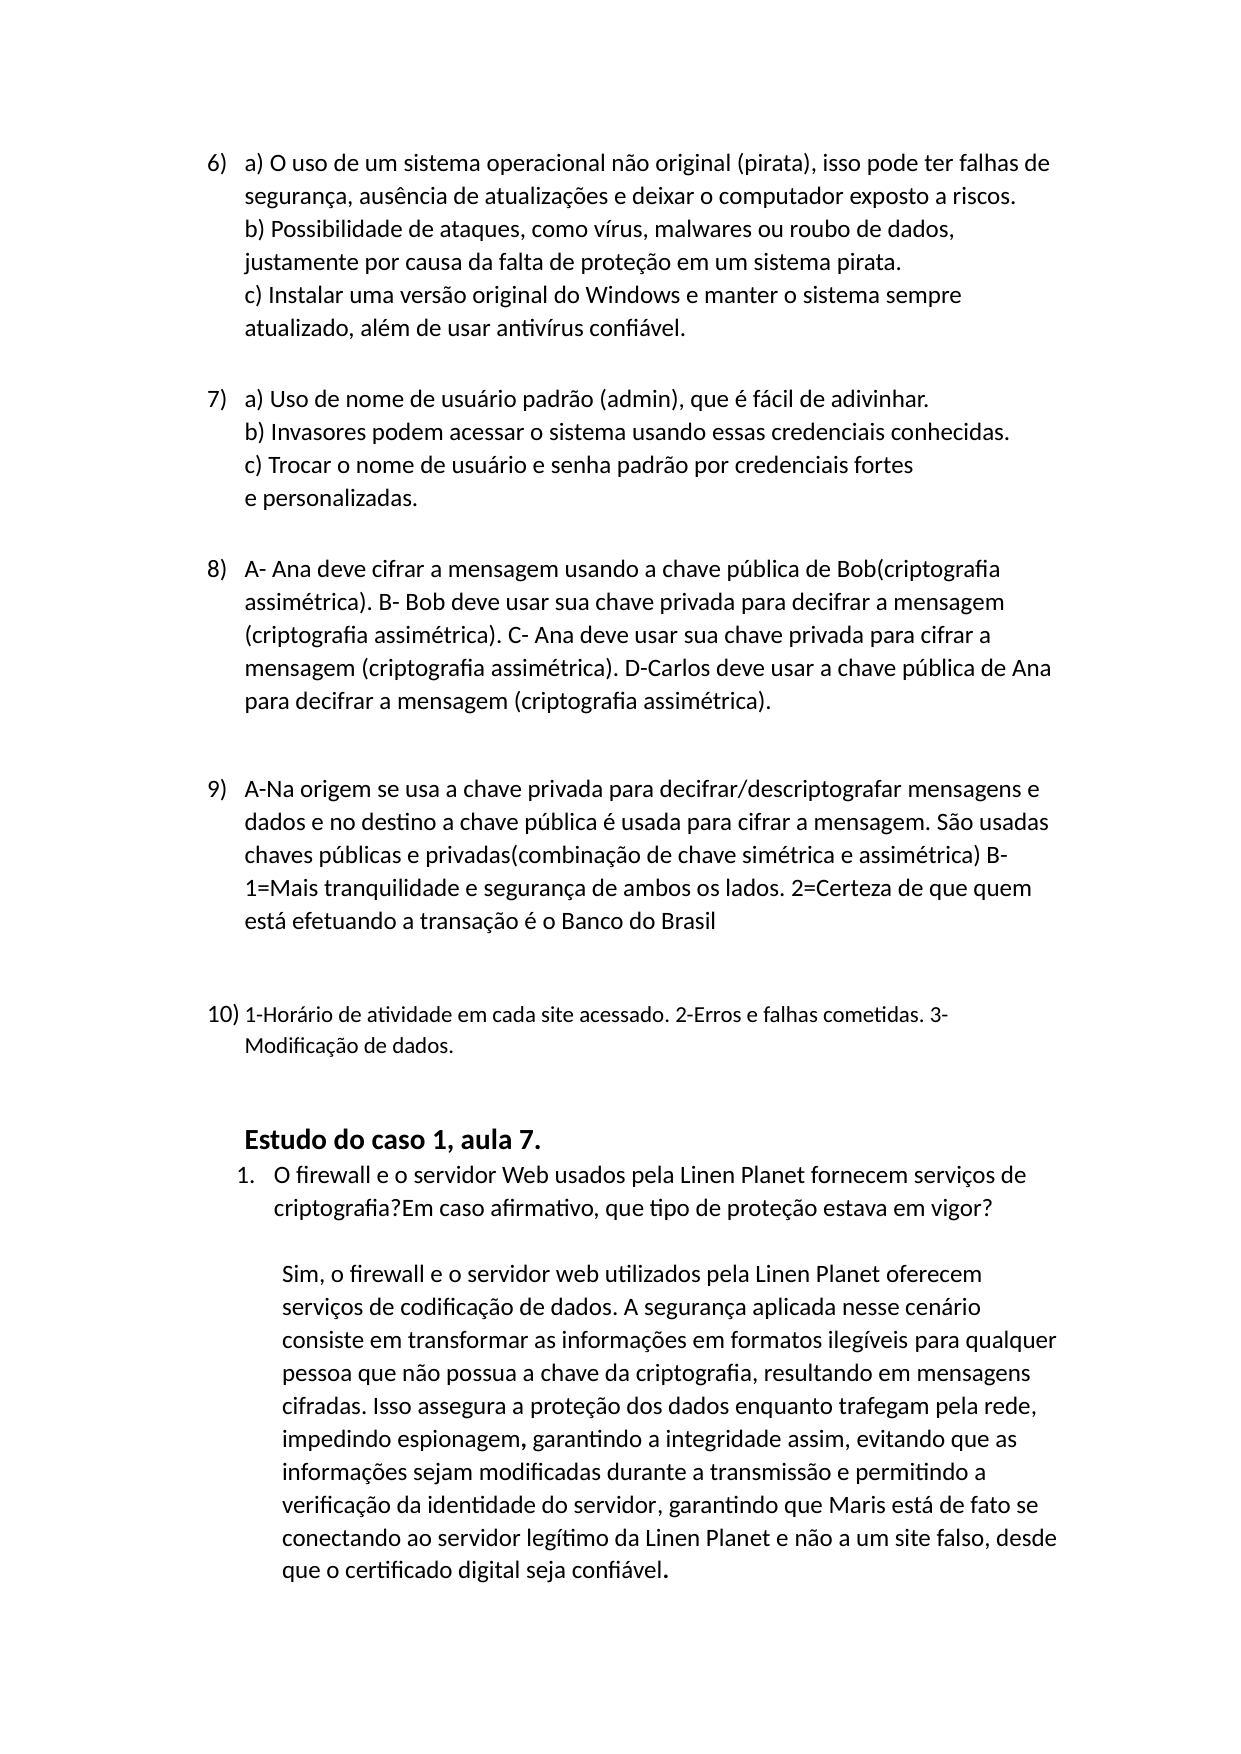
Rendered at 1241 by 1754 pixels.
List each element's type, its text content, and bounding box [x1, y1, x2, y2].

list b) Invasores podem acessar o sistema usando essas credenciais conhecidas. [244, 416, 1063, 447]
list Estudo do caso 1, aula 7. [244, 1121, 1063, 1157]
list c) Trocar o nome de usuário e senha padrão por credenciais fortes e personalizadas. [244, 449, 1063, 513]
list b) Possibilidade de ataques, como vírus, malwares ou roubo de dados, justamente por causa da falta de proteção em um sistema pirata. [244, 213, 1063, 277]
list c) Instalar uma versão original do Windows e manter o sistema sempre atualizado, além de usar antivírus confiável. [244, 279, 1063, 343]
list O firewall e o servidor Web usados pela Linen Planet fornecem serviços de criptografia?Em caso afirmativo, que tipo de proteção estava em vigor? [236, 1160, 1063, 1223]
list A- Ana deve cifrar a mensagem usando a chave pública de Bob(criptografia assimétrica). B- Bob deve usar sua chave privada para decifrar a mensagem (criptografia assimétrica). C- Ana deve usar sua chave privada para cifrar a mensagem (criptografia assimétrica). D-Carlos deve usar a chave pública de Ana para decifrar a mensagem (criptografia assimétrica). [207, 554, 1063, 716]
list a) Uso de nome de usuário padrão (admin), que é fácil de adivinhar. [207, 383, 1063, 414]
list Sim, o firewall e o servidor web utilizados pela Linen Planet oferecem serviços de codificação de dados. A segurança aplicada nesse cenário consiste em transformar as informações em formatos ilegíveis para qualquer pessoa que não possua a chave da criptografia, resultando em mensagens cifradas. Isso assegura a proteção dos dados enquanto trafegam pela rede, impedindo espionagem, garantindo a integridade assim, evitando que as informações sejam modificadas durante a transmissão e permitindo a verificação da identidade do servidor, garantindo que Maris está de fato se conectando ao servidor legítimo da Linen Planet e não a um site falso, desde que o certificado digital seja confiável. [282, 1258, 1063, 1585]
list a) O uso de um sistema operacional não original (pirata), isso pode ter falhas de segurança, ausência de atualizações e deixar o computador exposto a riscos. [207, 148, 1063, 211]
list A-Na origem se usa a chave privada para decifrar/descriptografar mensagens e dados e no destino a chave pública é usada para cifrar a mensagem. São usadas chaves públicas e privadas(combinação de chave simétrica e assimétrica) B-1=Mais tranquilidade e segurança de ambos os lados. 2=Certeza de que quem está efetuando a transação é o Banco do Brasil [207, 773, 1063, 935]
list 1-Horário de atividade em cada site acessado. 2-Erros e falhas cometidas. 3-Modificação de dados. [207, 998, 1063, 1059]
